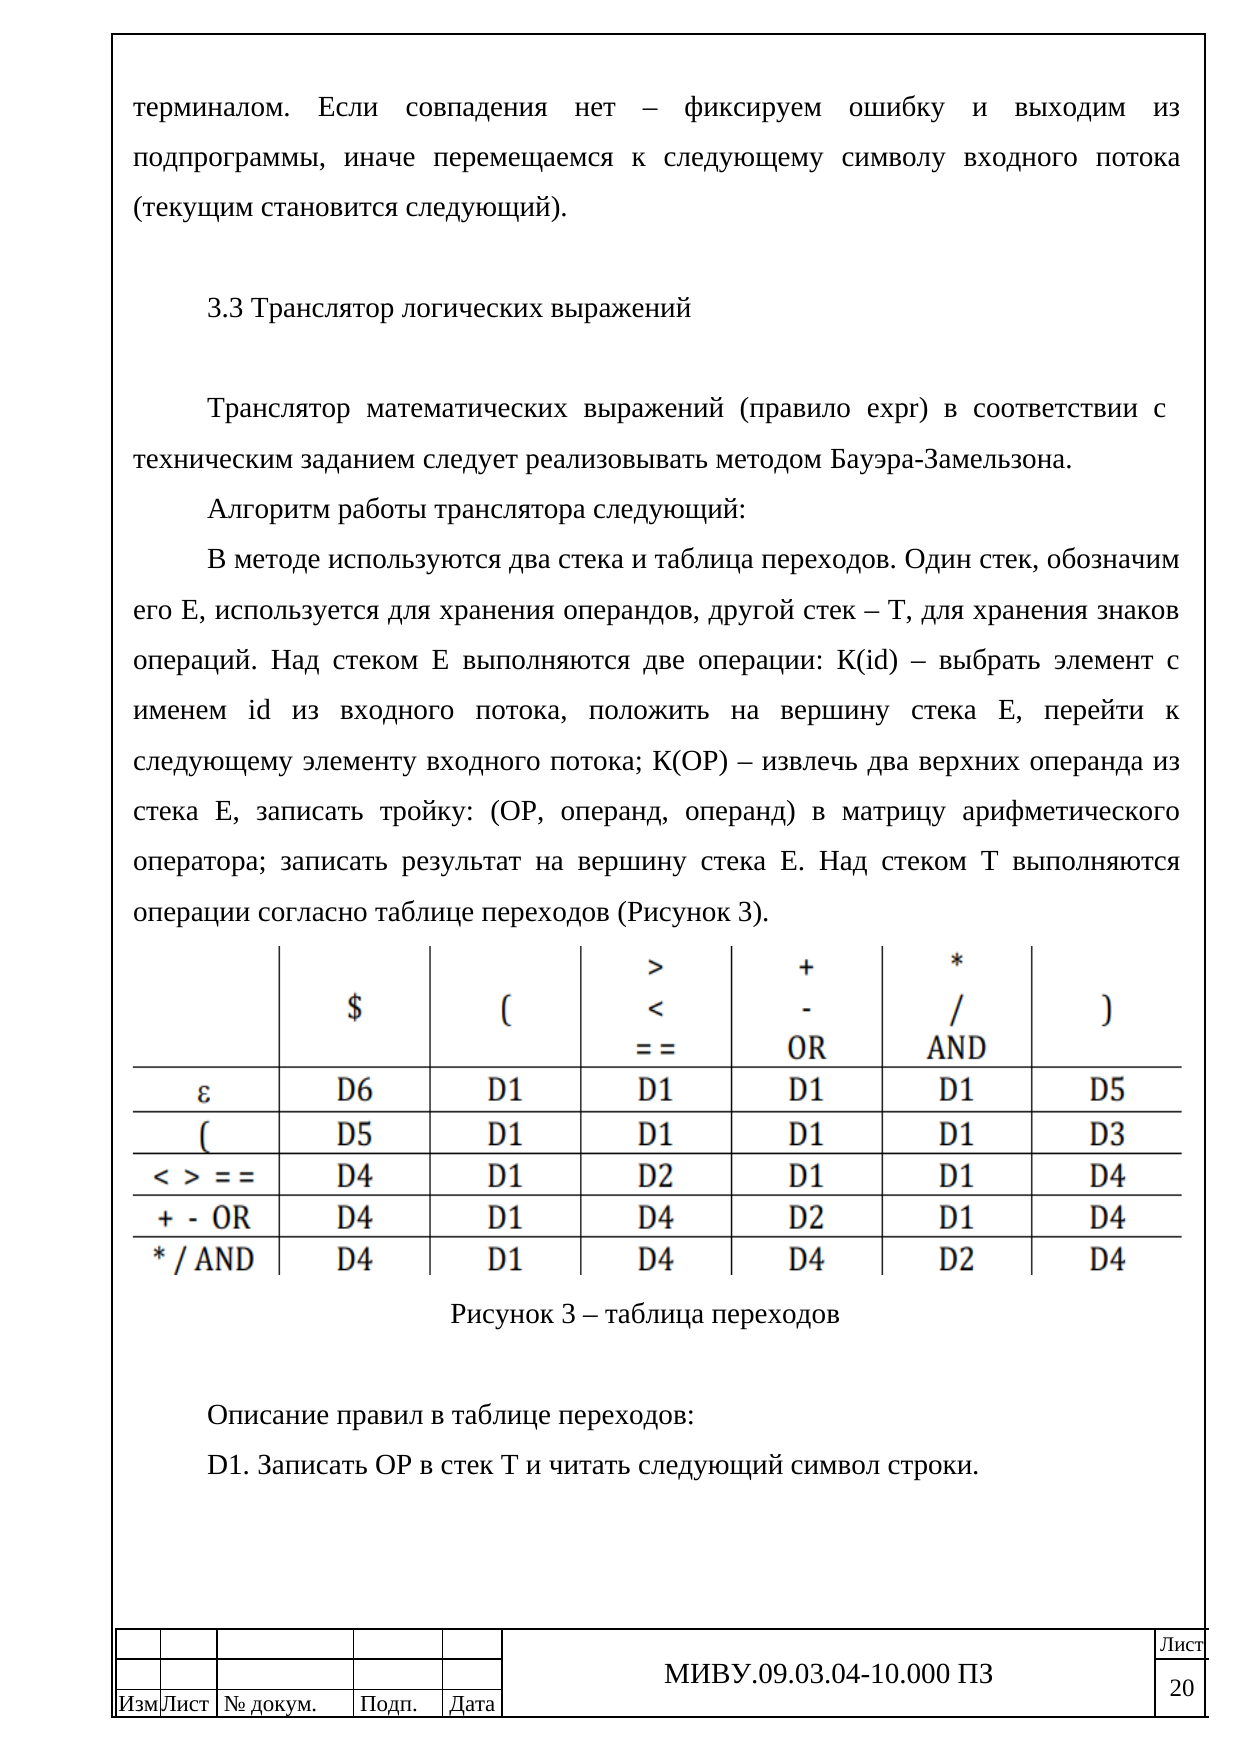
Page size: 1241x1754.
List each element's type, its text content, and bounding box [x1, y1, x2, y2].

picture [132, 946, 1182, 1275]
text D1. Записать ОР в стек Т и читать следующий символ строки. [133, 1447, 1166, 1481]
text Транслятор математических выражений (правило expr) в соответствии с техническим заданием следует реализовывать методом Бауэра-Замельзона. [133, 391, 1166, 474]
text Алгоритм работы транслятора следующий: [133, 491, 1166, 525]
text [133, 89, 1181, 223]
text 3.3 Транслятор логических выражений [133, 290, 1181, 323]
text Рисунок 3 – таблица переходов [133, 1296, 1181, 1330]
text Описание правил в таблице переходов: [133, 1397, 1166, 1430]
text В методе используются два стека и таблица переходов. Один стек, обозначим его E, используется для хранения операндов, другой стек – Т, для хранения знаков операций. Над стеком Е выполняются две операции: К(id) – выбрать элемент с именем id из входного потока, положить на вершину стека Е, перейти к следующему элементу входного потока; К(ОР) – извлечь два верхних операнда из стека Е, записать тройку: (ОР, операнд, операнд) в матрицу арифметического оператора; записать результат на вершину стека Е. Над стеком Т выполняются операции согласно таблице переходов (Рисунок 3). [133, 541, 1181, 927]
